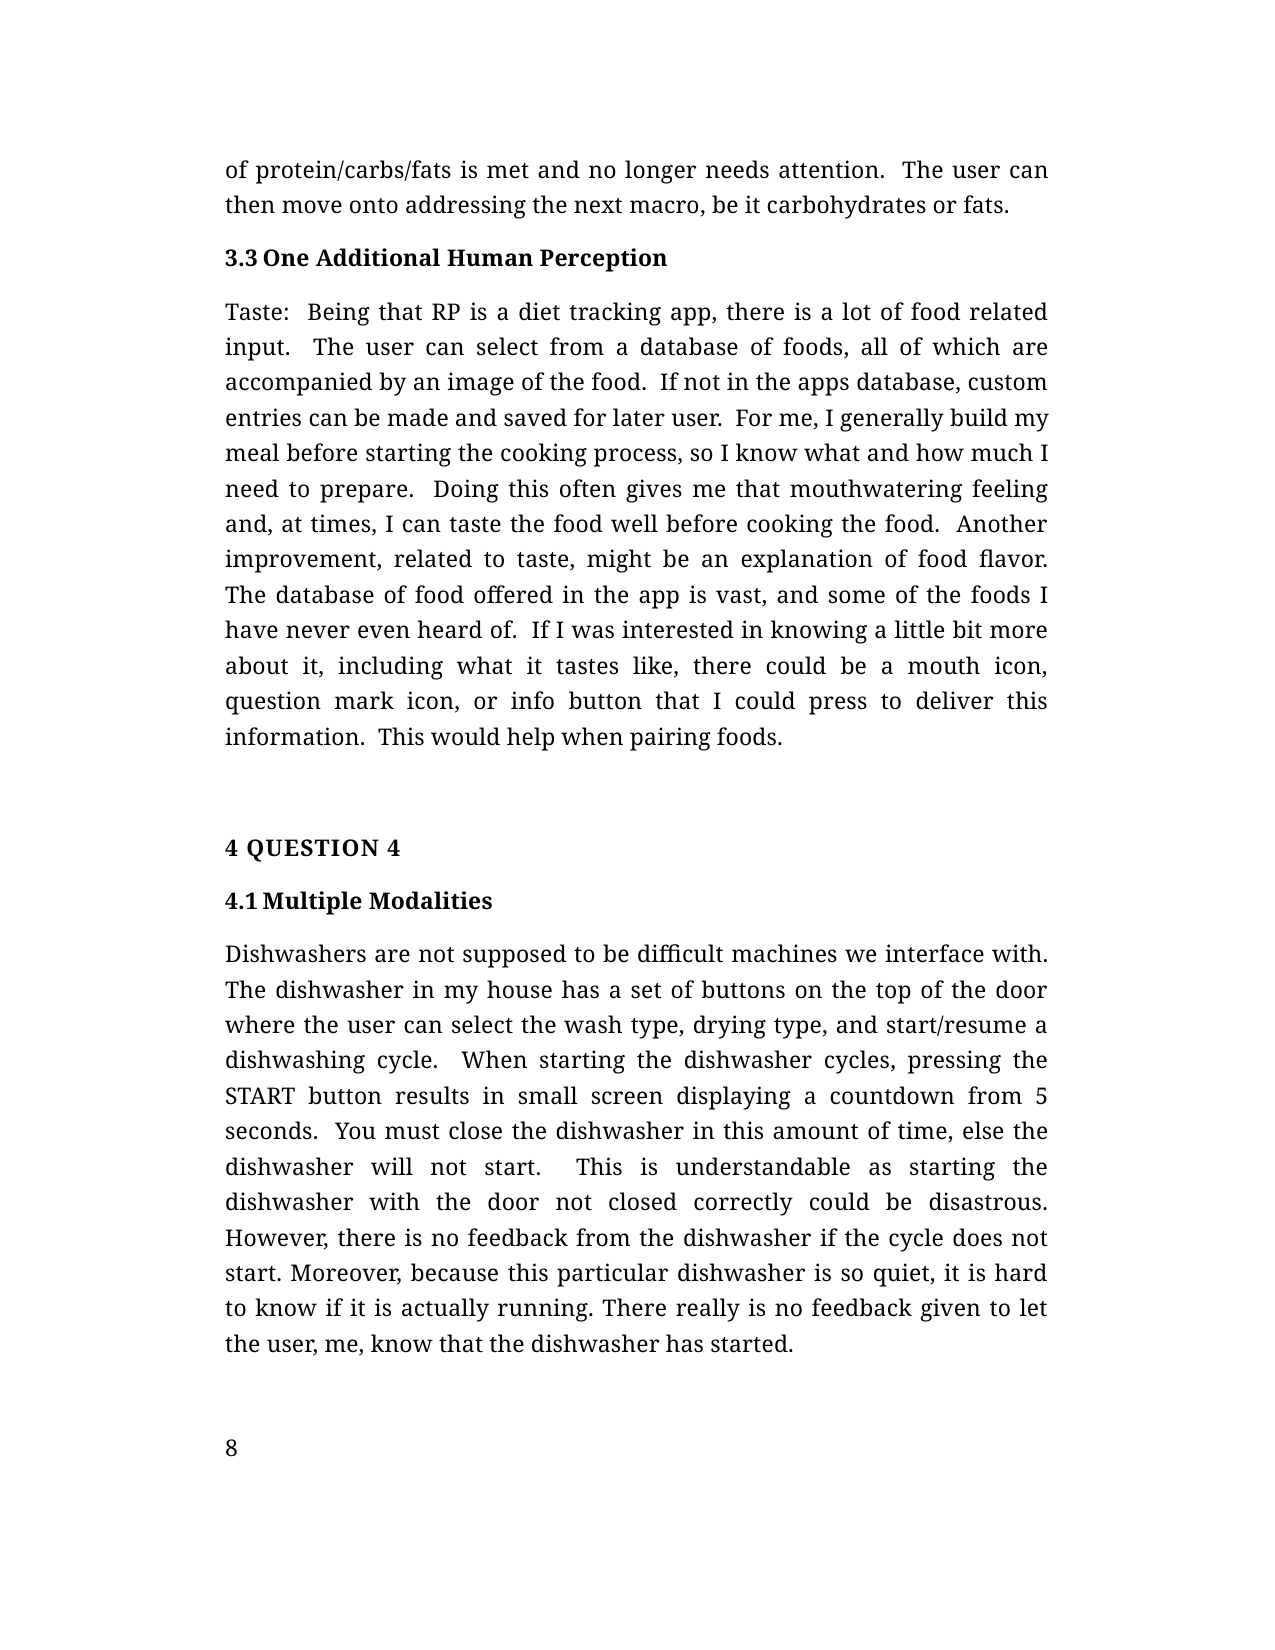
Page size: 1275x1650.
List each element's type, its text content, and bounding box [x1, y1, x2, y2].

text Taste: Being that RP is a diet tracking app, there is a lot of food related input. The user can select from a database of foods, all of which are accompanied by an image of the food. If not in the apps database, custom entries can be made and saved for later user. For me, I generally build my meal before starting the cooking process, so I know what and how much I need to prepare. Doing this often gives me that mouthwatering feeling and, at times, I can taste the food well before cooking the food. Another improvement, related to taste, might be an explanation of food flavor. The database of food offered in the app is vast, and some of the foods I have never even heard of. If I was interested in knowing a little bit more about it, including what it tastes like, there could be a mouth icon, question mark icon, or info button that I could press to deliver this information. This would help when pairing foods. [225, 292, 1050, 752]
subtitle Multiple Modalities [225, 881, 1050, 917]
subtitle question 4 [225, 828, 1050, 863]
text Dishwashers are not supposed to be difficult machines we interface with. The dishwasher in my house has a set of buttons on the top of the door where the user can select the wash type, drying type, and start/resume a dishwashing cycle. When starting the dishwasher cycles, pressing the START button results in small screen displaying a countdown from 5 seconds. You must close the dishwasher in this amount of time, else the dishwasher will not start. This is understandable as starting the dishwasher with the door not closed correctly could be disastrous. However, there is no feedback from the dishwasher if the cycle does not start. Moreover, because this particular dishwasher is so quiet, it is hard to know if it is actually running. There really is no feedback given to let the user, me, know that the dishwasher has started. [225, 934, 1050, 1359]
subtitle One Additional Human Perception [225, 238, 1050, 274]
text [225, 150, 1050, 221]
